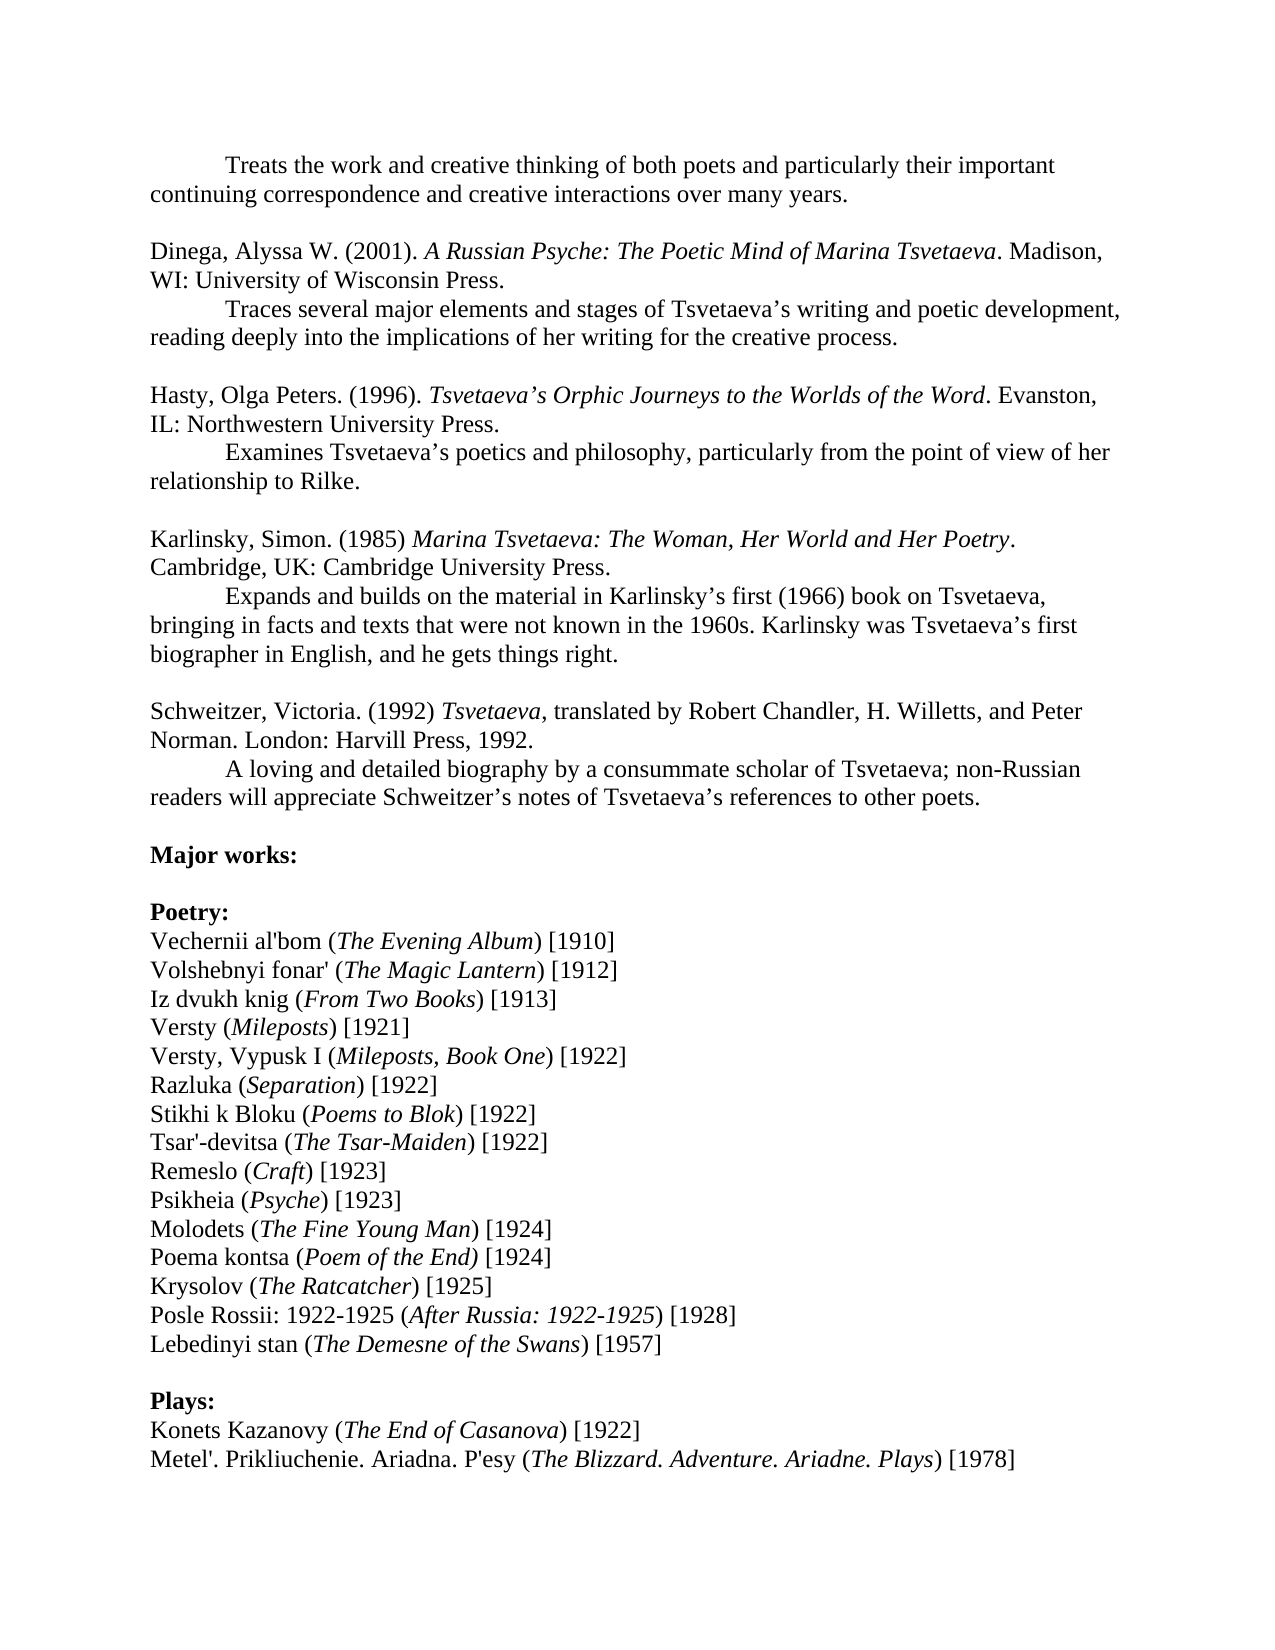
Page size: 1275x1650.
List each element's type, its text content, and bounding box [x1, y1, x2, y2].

text Dinega, Alyssa W. (2001). A Russian Psyche: The Poetic Mind of Marina Tsvetaeva. Madison, WI: University of Wisconsin Press. [150, 236, 1125, 294]
text Razluka (Separation) [1922] [150, 1070, 1125, 1099]
text Poema kontsa (Poem of the End) [1924] [150, 1242, 1125, 1271]
text Major works: [150, 840, 1125, 869]
text Tsar'-devitsa (The Tsar-Maiden) [1922] [150, 1127, 1125, 1156]
text Versty, Vypusk I (Mileposts, Book One) [1922] [150, 1041, 1125, 1070]
text Lebedinyi stan (The Demesne of the Swans) [1957] [150, 1329, 1125, 1357]
text Expands and builds on the material in Karlinsky’s first (1966) book on Tsvetaeva, bringing in facts and texts that were not known in the 1960s. Karlinsky was Tsvetaeva’s first biographer in English, and he gets things right. [150, 581, 1125, 667]
text Remeslo (Craft) [1923] [150, 1156, 1125, 1185]
text Schweitzer, Victoria. (1992) Tsvetaeva, translated by Robert Chandler, H. Willetts, and Peter Norman. London: Harvill Press, 1992. [150, 696, 1125, 754]
text Molodets (The Fine Young Man) [1924] [150, 1214, 1125, 1242]
text Plays: [150, 1386, 1125, 1415]
text Poetry: [150, 897, 1125, 926]
text Posle Rossii: 1922-1925 (After Russia: 1922-1925) [1928] [150, 1300, 1125, 1329]
text Traces several major elements and stages of Tsvetaeva’s writing and poetic development, reading deeply into the implications of her writing for the creative process. [150, 294, 1125, 351]
text Konets Kazanovy (The End of Casanova) [1922] [150, 1415, 1125, 1444]
text Volshebnyi fonar' (The Magic Lantern) [1912] [150, 955, 1125, 984]
text Examines Tsvetaeva’s poetics and philosophy, particularly from the point of view of her relationship to Rilke. [150, 437, 1125, 495]
text Iz dvukh knig (From Two Books) [1913] [150, 984, 1125, 1012]
text Krysolov (The Ratcatcher) [1925] [150, 1271, 1125, 1300]
text Metel'. Prikliuchenie. Ariadna. P'esy (The Blizzard. Adventure. Ariadne. Plays) [1978] [150, 1444, 1125, 1472]
text Psikheia (Psyche) [1923] [150, 1185, 1125, 1214]
text Stikhi k Bloku (Poems to Blok) [1922] [150, 1099, 1125, 1127]
text Vechernii al'bom (The Evening Album) [1910] [150, 926, 1125, 955]
text A loving and detailed biography by a consummate scholar of Tsvetaeva; non-Russian readers will appreciate Schweitzer’s notes of Tsvetaeva’s references to other poets. [150, 754, 1125, 811]
text Karlinsky, Simon. (1985) Marina Tsvetaeva: The Woman, Her World and Her Poetry. Cambridge, UK: Cambridge University Press. [150, 524, 1125, 581]
text Versty (Mileposts) [1921] [150, 1012, 1125, 1041]
text Treats the work and creative thinking of both poets and particularly their important continuing correspondence and creative interactions over many years. [150, 150, 1125, 207]
text Hasty, Olga Peters. (1996). Tsvetaeva’s Orphic Journeys to the Worlds of the Word. Evanston, IL: Northwestern University Press. [150, 380, 1125, 437]
